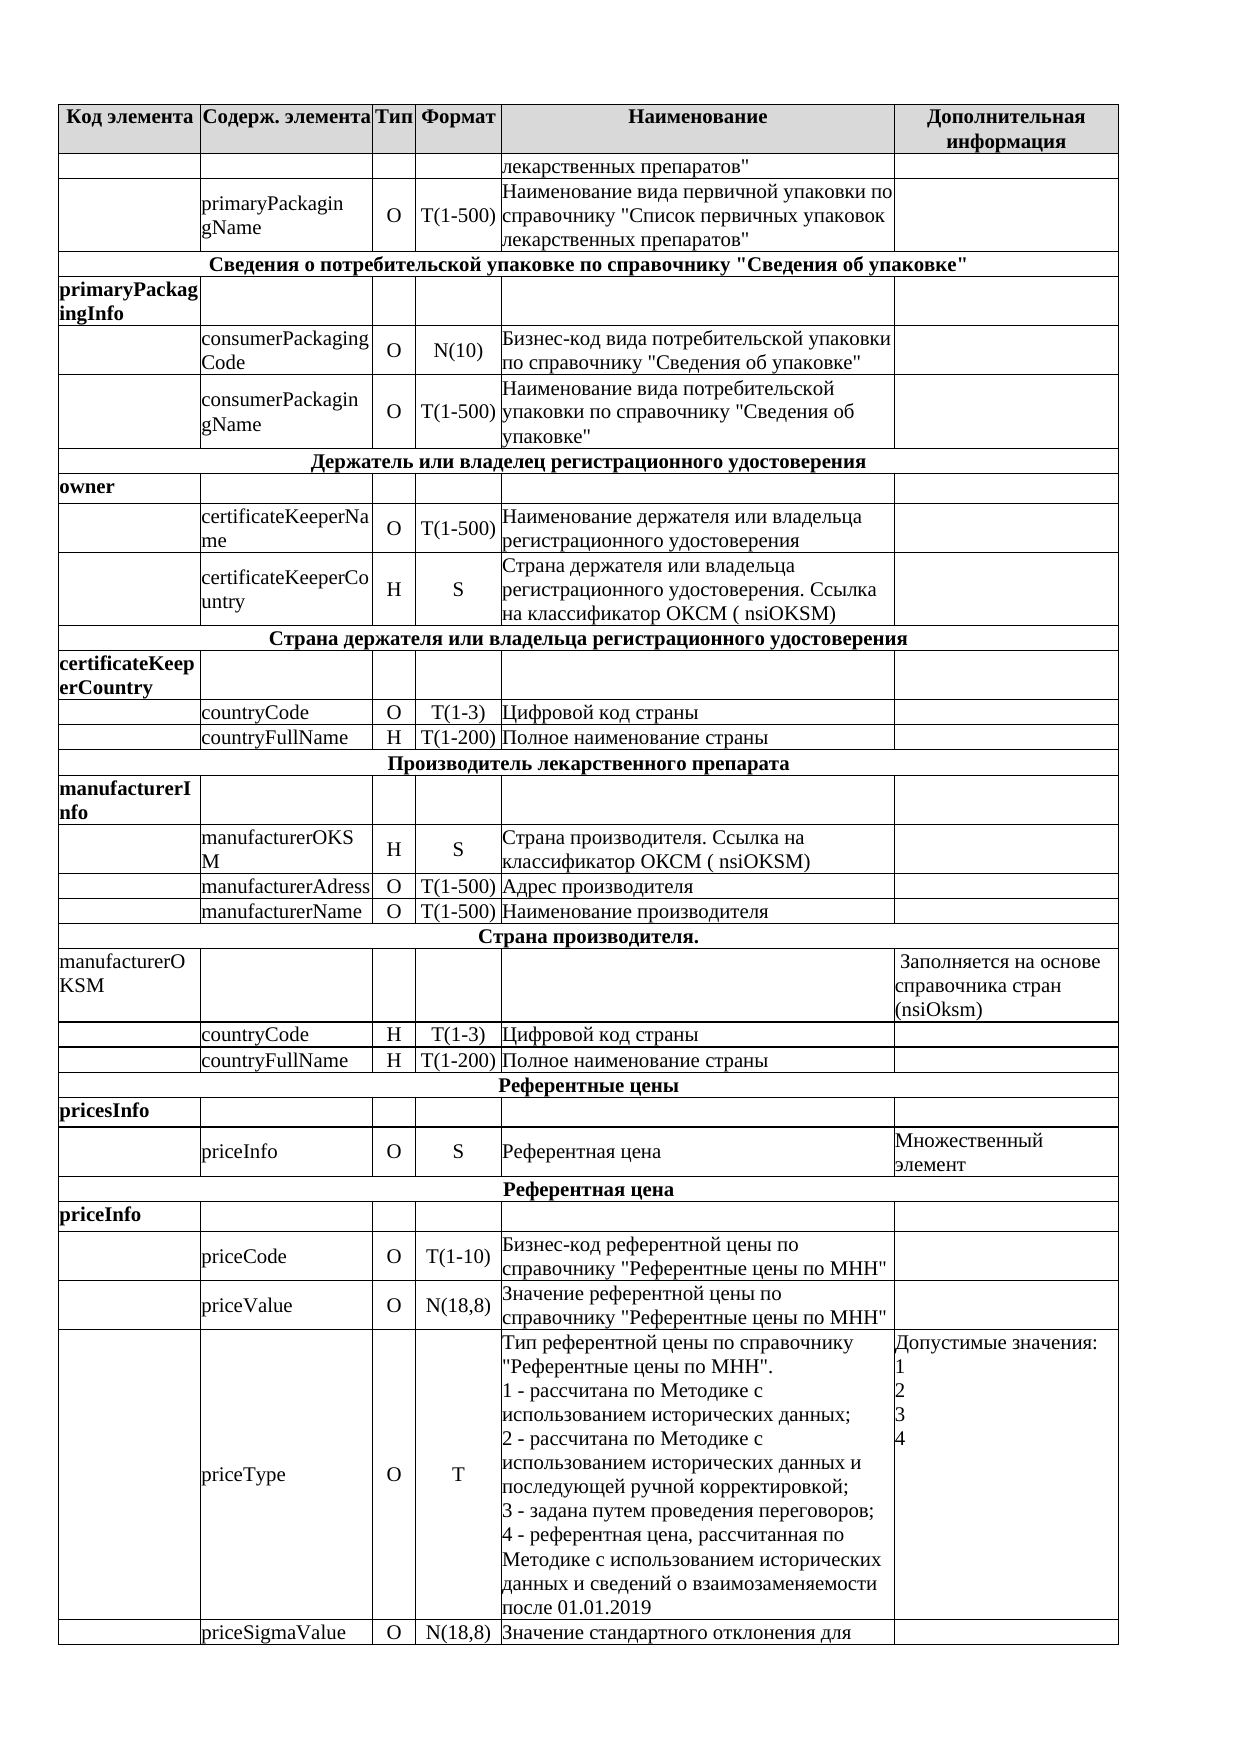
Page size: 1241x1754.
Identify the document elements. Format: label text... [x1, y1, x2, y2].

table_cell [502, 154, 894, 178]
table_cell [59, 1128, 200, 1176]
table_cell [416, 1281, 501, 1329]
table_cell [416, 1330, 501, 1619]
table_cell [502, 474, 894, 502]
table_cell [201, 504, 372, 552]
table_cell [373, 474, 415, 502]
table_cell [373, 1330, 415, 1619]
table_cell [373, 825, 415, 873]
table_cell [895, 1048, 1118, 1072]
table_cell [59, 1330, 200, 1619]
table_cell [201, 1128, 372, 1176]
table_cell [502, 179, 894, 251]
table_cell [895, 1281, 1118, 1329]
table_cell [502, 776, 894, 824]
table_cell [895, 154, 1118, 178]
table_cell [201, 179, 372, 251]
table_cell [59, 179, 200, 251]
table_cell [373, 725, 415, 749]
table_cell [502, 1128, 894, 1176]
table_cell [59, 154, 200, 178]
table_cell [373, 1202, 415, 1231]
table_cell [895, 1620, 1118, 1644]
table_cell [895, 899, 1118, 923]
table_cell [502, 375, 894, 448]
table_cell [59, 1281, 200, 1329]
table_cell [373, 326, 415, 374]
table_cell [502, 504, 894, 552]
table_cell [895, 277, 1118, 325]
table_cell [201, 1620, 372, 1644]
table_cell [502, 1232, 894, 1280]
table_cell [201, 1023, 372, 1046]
table_header Тип [373, 105, 415, 153]
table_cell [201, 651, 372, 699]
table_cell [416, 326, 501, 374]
table_header Код элемента [59, 105, 200, 153]
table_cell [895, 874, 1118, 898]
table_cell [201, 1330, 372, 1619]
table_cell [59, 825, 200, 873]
table_header Дополнительная информация [895, 105, 1118, 153]
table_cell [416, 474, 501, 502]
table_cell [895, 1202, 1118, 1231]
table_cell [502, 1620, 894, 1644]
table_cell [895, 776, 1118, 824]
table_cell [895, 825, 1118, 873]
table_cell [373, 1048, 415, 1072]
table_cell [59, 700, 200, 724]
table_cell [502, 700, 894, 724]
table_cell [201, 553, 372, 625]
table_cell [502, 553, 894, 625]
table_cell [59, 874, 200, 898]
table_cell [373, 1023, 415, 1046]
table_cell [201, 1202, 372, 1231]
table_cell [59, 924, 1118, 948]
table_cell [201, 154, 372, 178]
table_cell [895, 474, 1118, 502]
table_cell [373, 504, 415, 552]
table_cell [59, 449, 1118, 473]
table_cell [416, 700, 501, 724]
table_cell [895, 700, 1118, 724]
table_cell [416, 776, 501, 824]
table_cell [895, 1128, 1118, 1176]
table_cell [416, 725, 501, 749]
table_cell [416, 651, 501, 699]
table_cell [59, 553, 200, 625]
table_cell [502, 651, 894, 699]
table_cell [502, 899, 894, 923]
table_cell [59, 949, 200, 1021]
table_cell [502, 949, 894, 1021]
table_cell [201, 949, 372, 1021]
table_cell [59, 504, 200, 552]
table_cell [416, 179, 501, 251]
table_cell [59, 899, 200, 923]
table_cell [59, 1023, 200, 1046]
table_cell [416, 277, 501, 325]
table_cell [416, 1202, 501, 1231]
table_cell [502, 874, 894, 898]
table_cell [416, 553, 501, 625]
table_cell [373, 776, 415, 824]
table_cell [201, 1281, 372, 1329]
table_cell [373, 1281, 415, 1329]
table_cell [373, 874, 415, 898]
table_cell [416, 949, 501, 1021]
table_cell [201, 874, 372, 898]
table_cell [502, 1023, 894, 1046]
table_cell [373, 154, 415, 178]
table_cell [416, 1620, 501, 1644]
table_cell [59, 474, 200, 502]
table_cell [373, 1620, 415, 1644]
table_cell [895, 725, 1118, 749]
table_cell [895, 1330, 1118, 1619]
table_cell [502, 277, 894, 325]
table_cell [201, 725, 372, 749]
table_header Наименование [502, 105, 894, 153]
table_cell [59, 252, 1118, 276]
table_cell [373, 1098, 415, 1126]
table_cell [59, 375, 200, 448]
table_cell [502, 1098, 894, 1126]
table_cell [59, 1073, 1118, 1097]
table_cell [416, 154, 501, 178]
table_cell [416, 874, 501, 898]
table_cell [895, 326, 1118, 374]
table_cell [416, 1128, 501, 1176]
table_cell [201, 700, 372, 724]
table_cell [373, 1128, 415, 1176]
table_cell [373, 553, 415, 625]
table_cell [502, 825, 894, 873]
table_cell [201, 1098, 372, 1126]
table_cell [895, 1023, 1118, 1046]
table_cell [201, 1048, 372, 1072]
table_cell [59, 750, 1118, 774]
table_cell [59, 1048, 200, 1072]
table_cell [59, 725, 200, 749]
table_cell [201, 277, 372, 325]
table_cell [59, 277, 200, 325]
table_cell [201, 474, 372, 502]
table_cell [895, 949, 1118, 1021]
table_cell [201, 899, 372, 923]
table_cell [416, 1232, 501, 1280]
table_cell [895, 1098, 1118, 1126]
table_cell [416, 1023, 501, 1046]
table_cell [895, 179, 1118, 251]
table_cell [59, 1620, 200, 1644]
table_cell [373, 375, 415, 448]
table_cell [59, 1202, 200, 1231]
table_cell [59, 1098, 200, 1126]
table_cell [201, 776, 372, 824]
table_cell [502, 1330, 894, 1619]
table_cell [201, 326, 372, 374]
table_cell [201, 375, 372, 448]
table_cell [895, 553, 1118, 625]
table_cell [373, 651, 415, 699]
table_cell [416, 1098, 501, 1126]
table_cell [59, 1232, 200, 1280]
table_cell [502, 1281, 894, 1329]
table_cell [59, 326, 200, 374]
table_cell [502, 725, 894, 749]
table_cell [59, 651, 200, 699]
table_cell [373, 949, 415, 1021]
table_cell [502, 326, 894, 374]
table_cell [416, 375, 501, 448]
table_header Формат [416, 105, 501, 153]
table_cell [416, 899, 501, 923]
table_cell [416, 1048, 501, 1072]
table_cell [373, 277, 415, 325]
table_header Содерж. элемента [201, 105, 372, 153]
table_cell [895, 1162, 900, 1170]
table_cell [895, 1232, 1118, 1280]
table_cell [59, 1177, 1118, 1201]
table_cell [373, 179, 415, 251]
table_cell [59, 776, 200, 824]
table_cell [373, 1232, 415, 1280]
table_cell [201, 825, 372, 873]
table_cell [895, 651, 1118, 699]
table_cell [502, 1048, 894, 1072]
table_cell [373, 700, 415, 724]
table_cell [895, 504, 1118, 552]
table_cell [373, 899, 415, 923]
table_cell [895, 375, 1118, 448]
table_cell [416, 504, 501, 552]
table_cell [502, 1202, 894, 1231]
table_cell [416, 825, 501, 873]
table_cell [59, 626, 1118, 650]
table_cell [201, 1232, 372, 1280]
